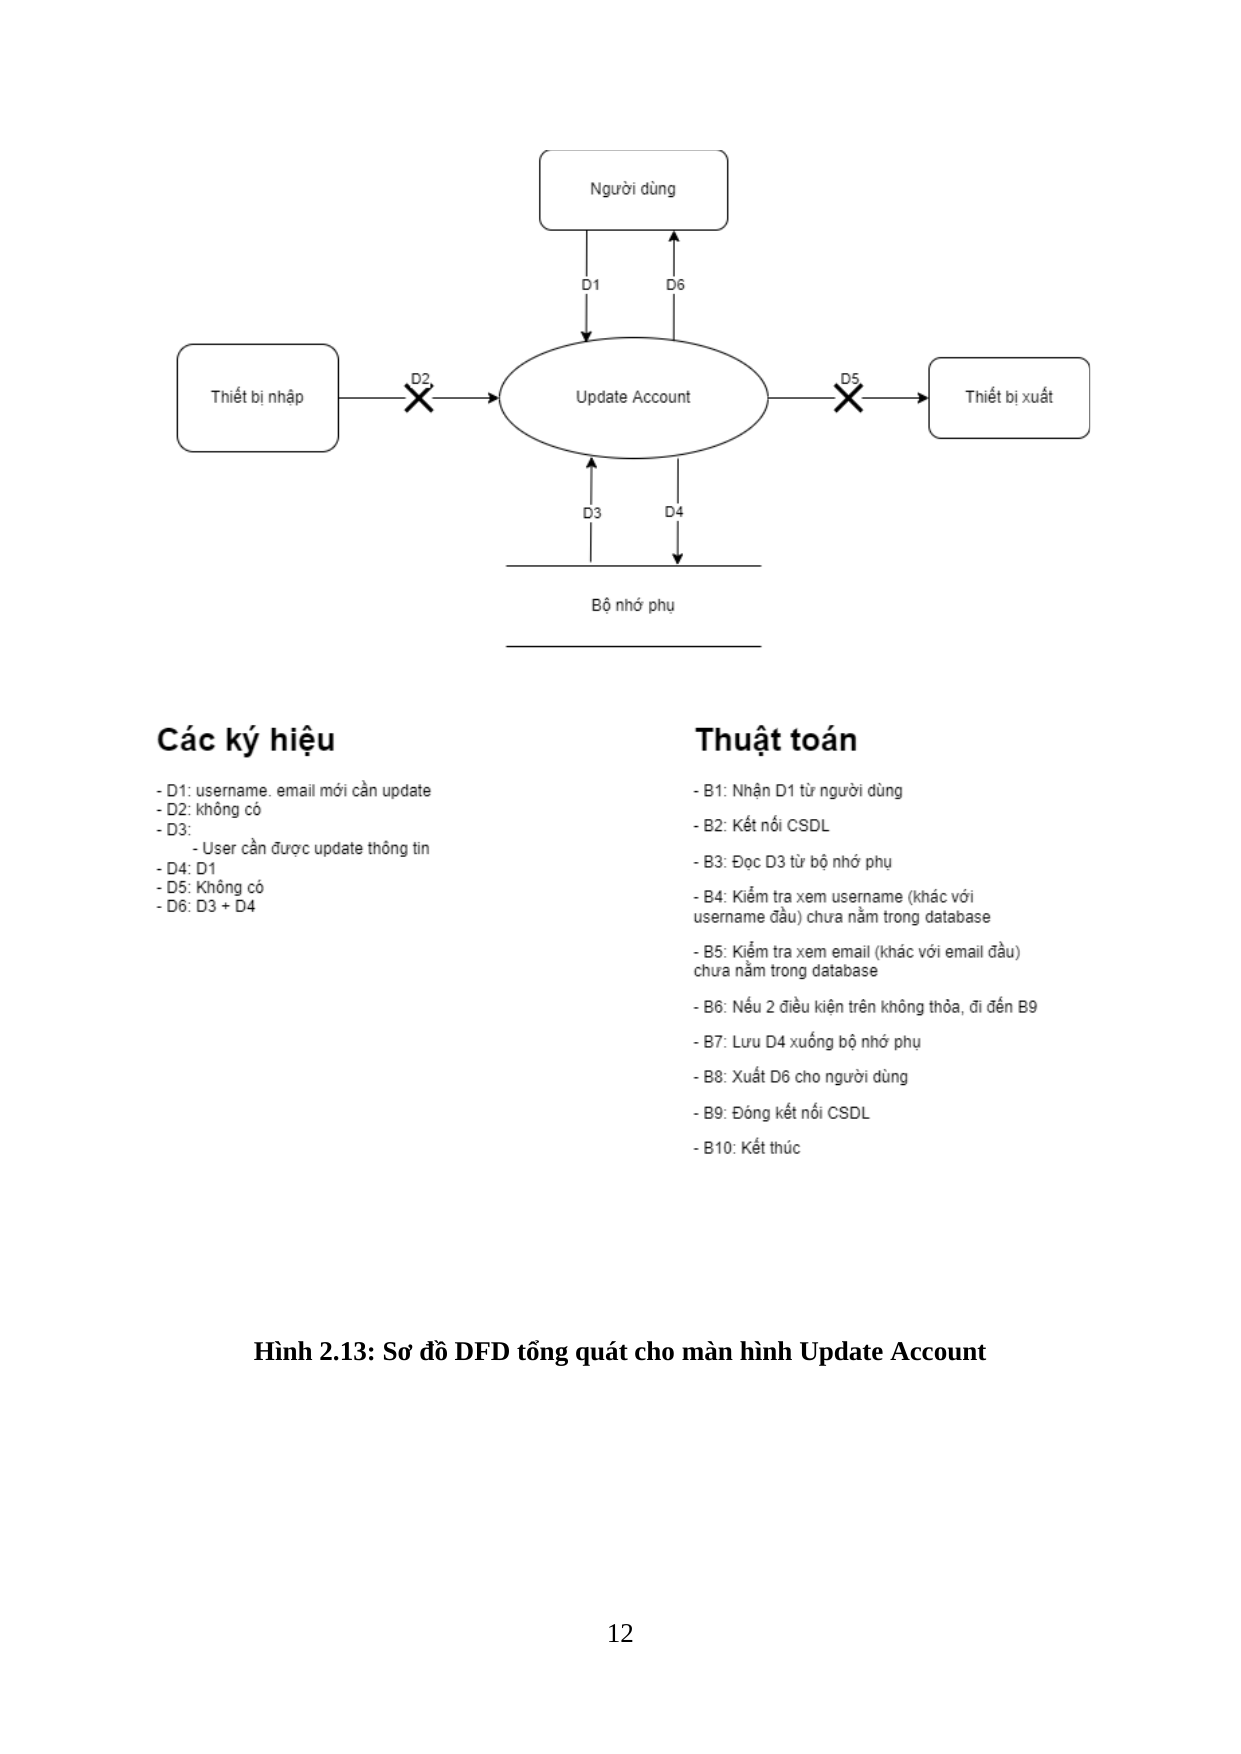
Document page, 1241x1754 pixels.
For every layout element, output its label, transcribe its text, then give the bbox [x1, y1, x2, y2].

picture [150, 150, 1091, 1307]
text Hình 2.13: Sơ đồ DFD tổng quát cho màn hình Update Account [150, 1335, 1090, 1366]
